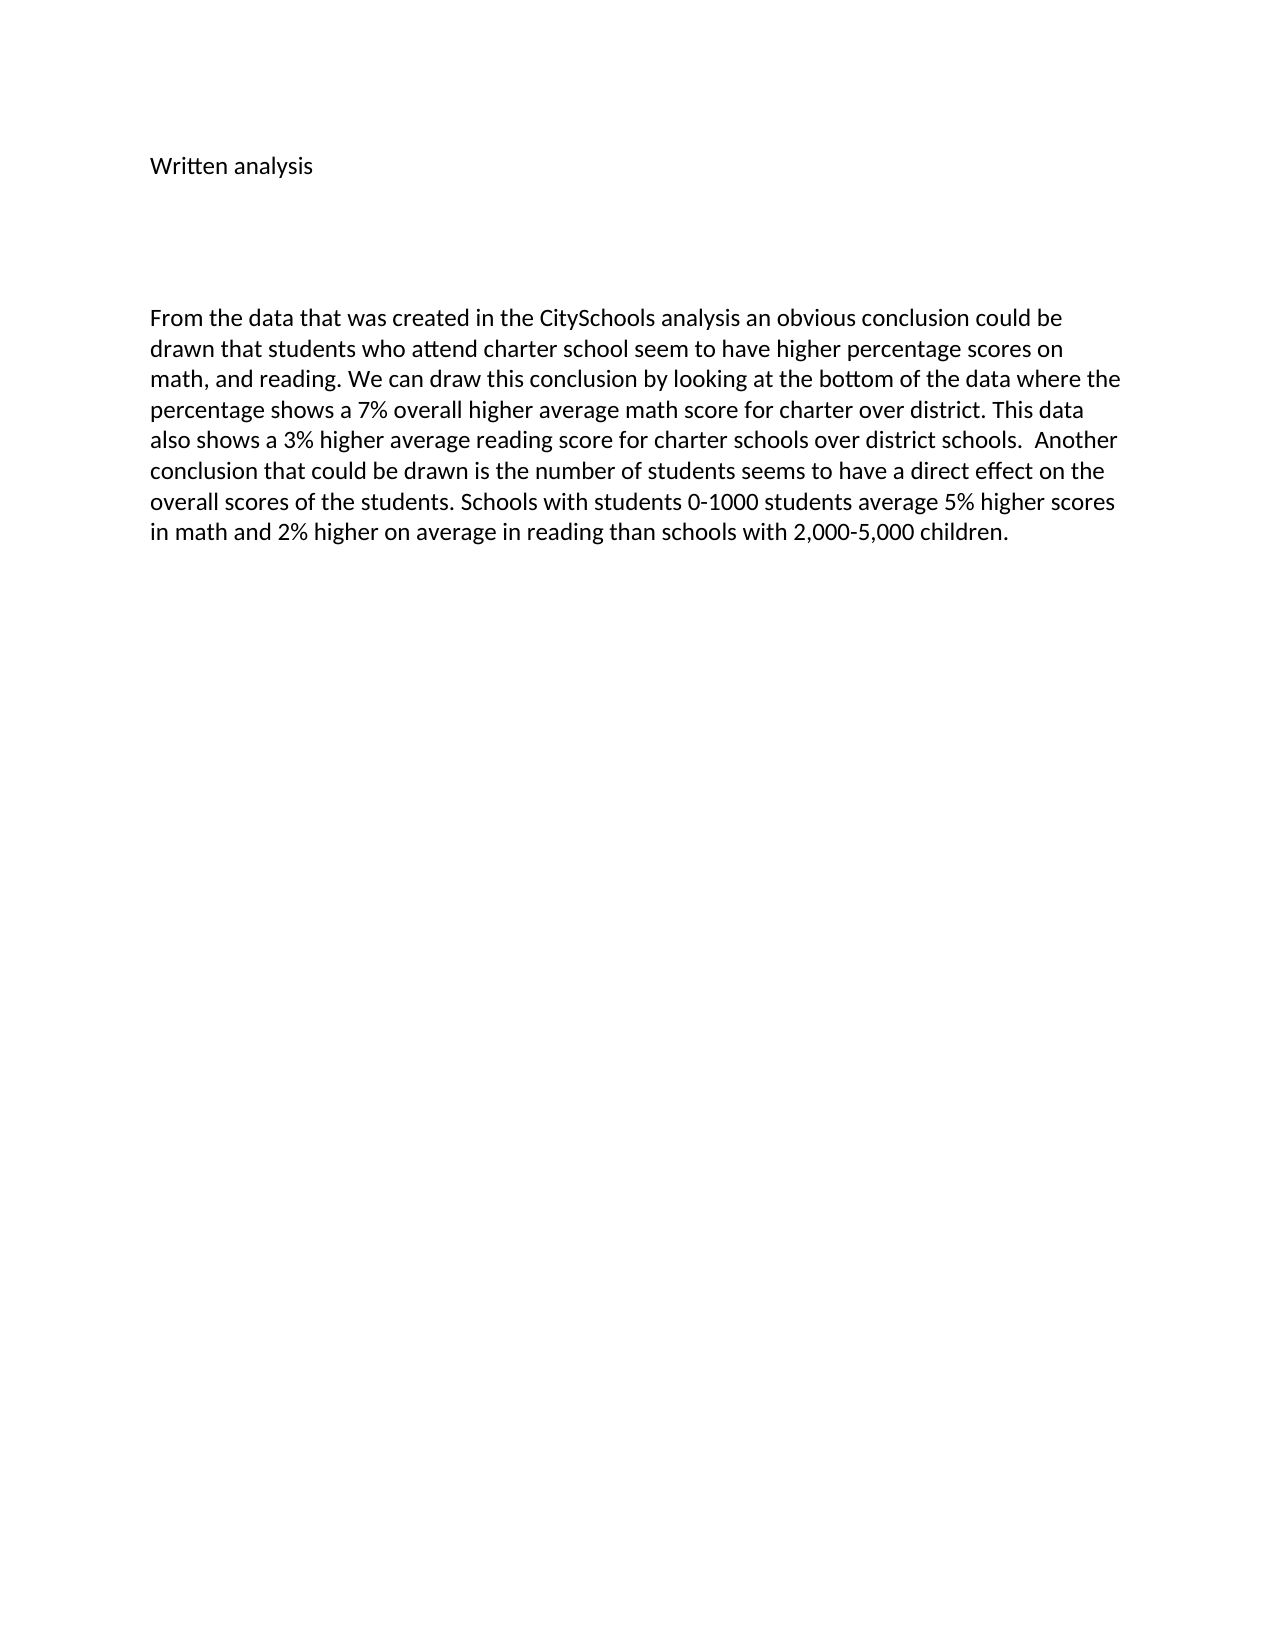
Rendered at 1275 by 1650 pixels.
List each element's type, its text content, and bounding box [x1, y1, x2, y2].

text From the data that was created in the CitySchools analysis an obvious conclusion could be drawn that students who attend charter school seem to have higher percentage scores on math, and reading. We can draw this conclusion by looking at the bottom of the data where the percentage shows a 7% overall higher average math score for charter over district. This data also shows a 3% higher average reading score for charter schools over district schools. Another conclusion that could be drawn is the number of students seems to have a direct effect on the overall scores of the students. Schools with students 0-1000 students average 5% higher scores in math and 2% higher on average in reading than schools with 2,000-5,000 children. [150, 303, 1125, 547]
text Written analysis [150, 150, 1125, 181]
